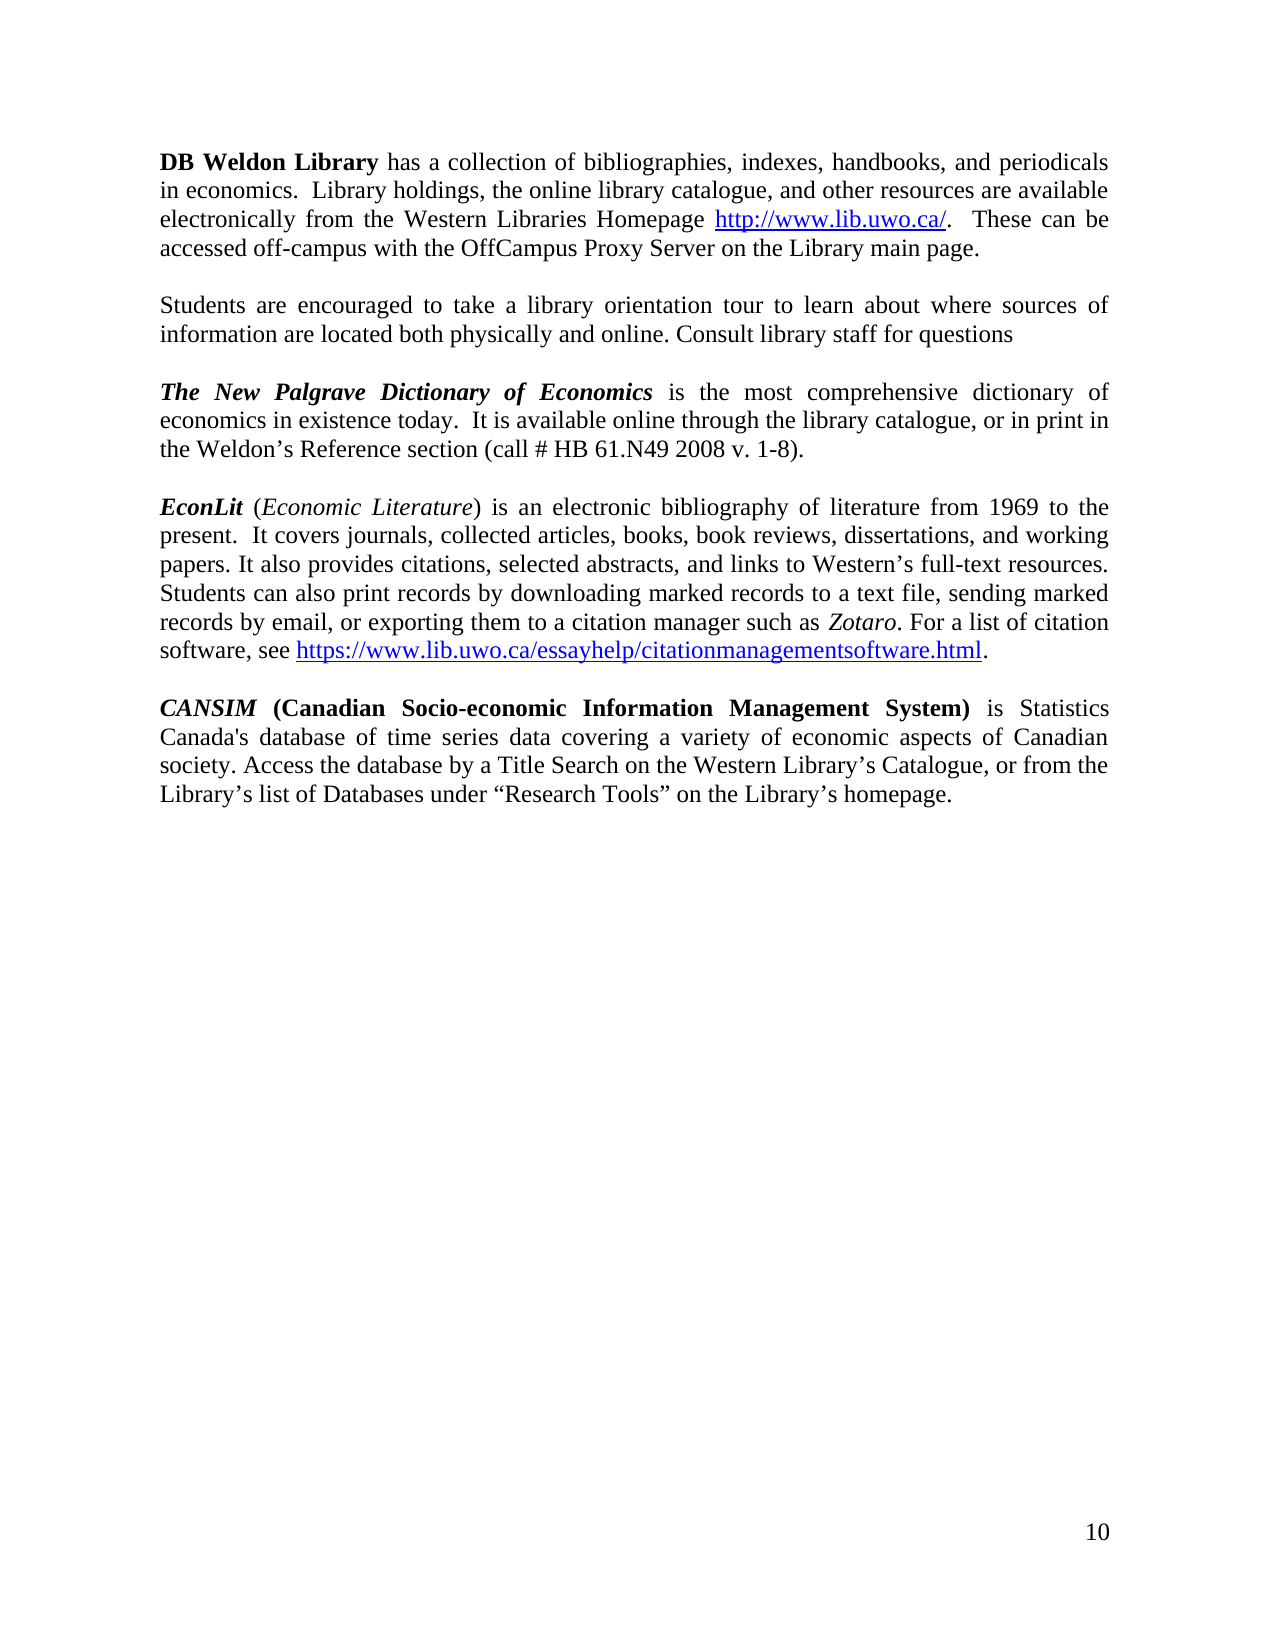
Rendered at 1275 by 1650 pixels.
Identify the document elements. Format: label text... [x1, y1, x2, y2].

text EconLit (Economic Literature) is an electronic bibliography of literature from 1969 to the present. It covers journals, collected articles, books, book reviews, dissertations, and working papers. It also provides citations, selected abstracts, and links to Western’s full-text resources. Students can also print records by downloading marked records to a text file, sending marked records by email, or exporting them to a citation manager such as Zotaro. For a list of citation software, see https://www.lib.uwo.ca/essayhelp/citationmanagementsoftware.html. [159, 492, 1109, 664]
text The New Palgrave Dictionary of Economics is the most comprehensive dictionary of economics in existence today. It is available online through the library catalogue, or in print in the Weldon’s Reference section (call # HB 61.N49 2008 v. 1-8). [159, 377, 1109, 463]
text Students are encouraged to take a library orientation tour to learn about where sources of information are located both physically and online. Consult library staff for questions [159, 291, 1109, 348]
text DB Weldon Library has a collection of bibliographies, indexes, handbooks, and periodicals in economics. Library holdings, the online library catalogue, and other resources are available electronically from the Western Libraries Homepage http://www.lib.uwo.ca/. These can be accessed off-campus with the OffCampus Proxy Server on the Library main page. [159, 147, 1109, 262]
text CANSIM (Canadian Socio-economic Information Management System) is Statistics Canada's database of time series data covering a variety of economic aspects of Canadian society. Access the database by a Title Search on the Western Library’s Catalogue, or from the Library’s list of Databases under “Research Tools” on the Library’s homepage. [159, 693, 1109, 808]
